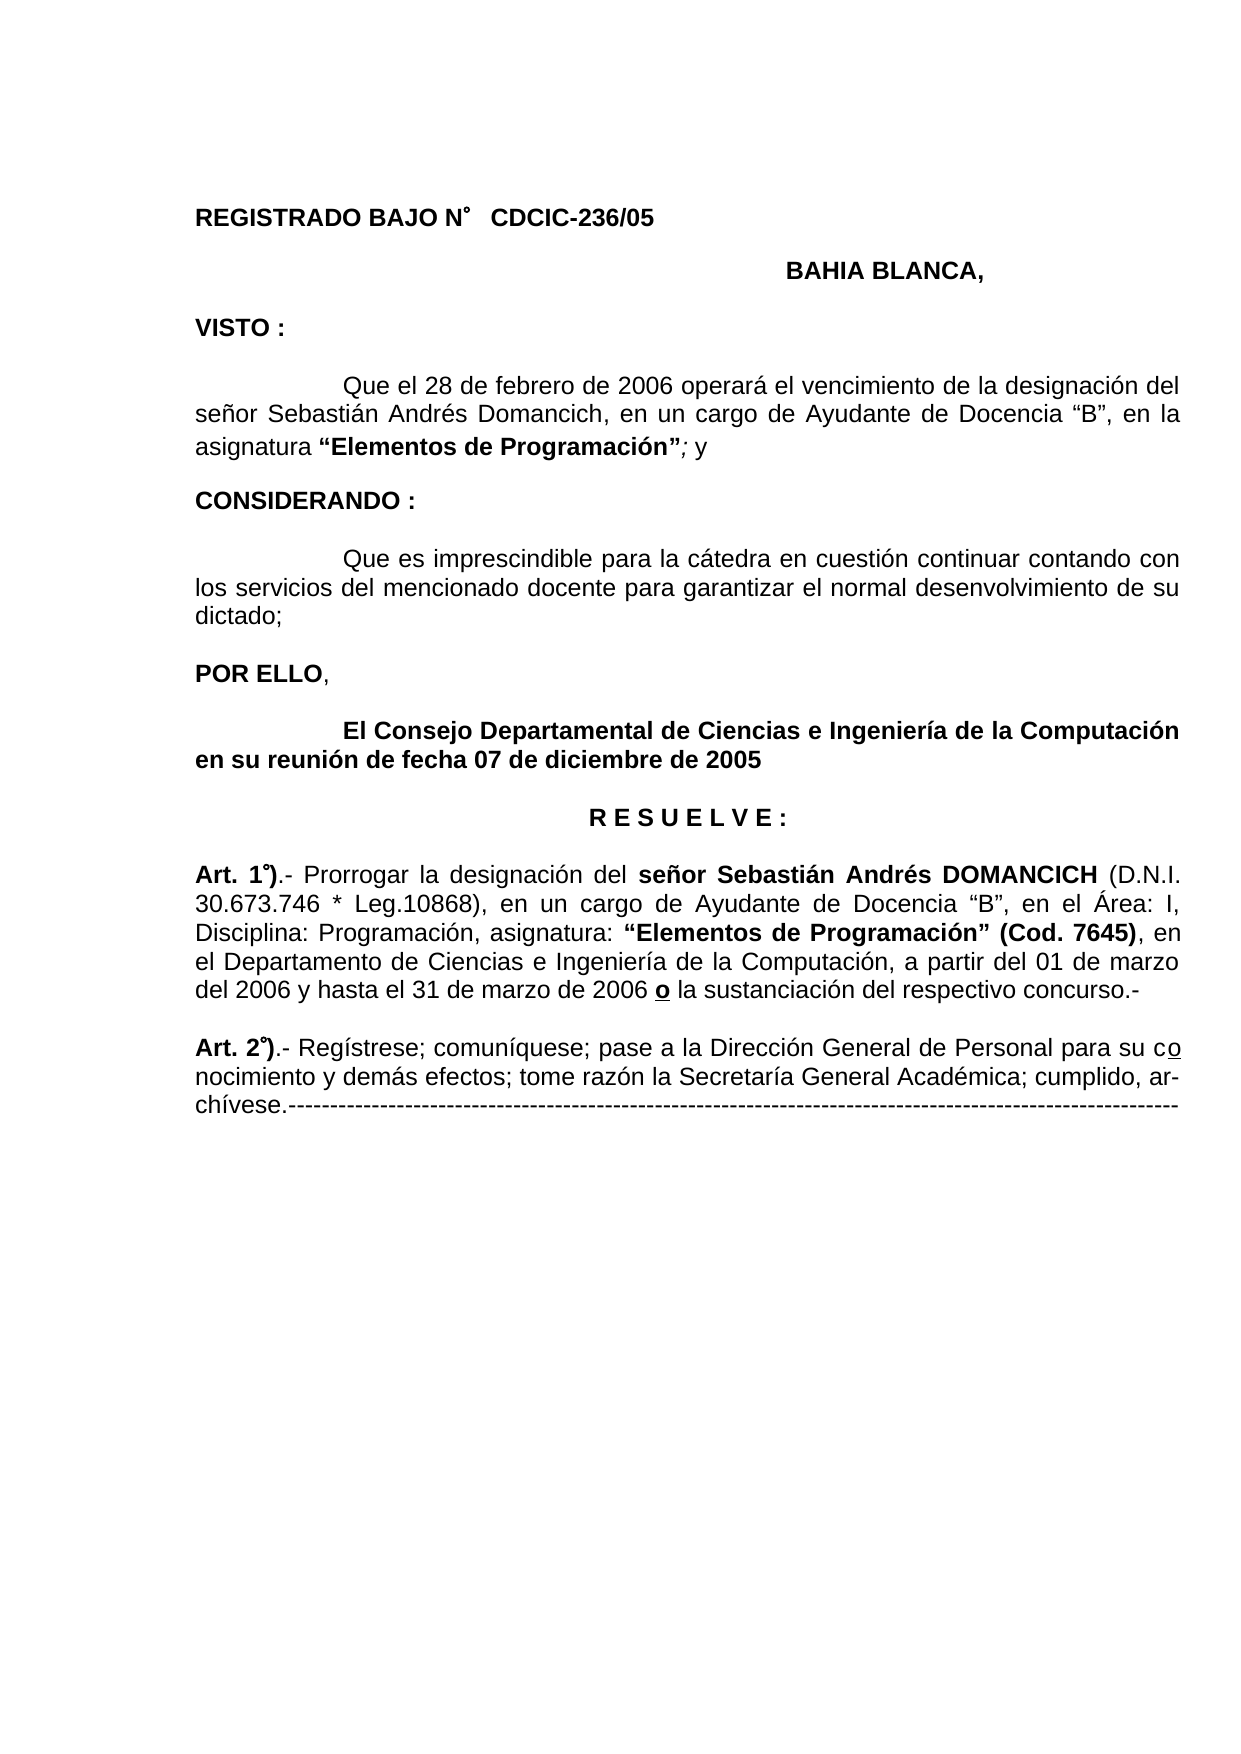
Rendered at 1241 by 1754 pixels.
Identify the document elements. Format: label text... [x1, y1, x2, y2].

text Que el 28 de febrero de 2006 operará el vencimiento de la designación del señor Sebastián Andrés Domancich, en un cargo de Ayudante de Docencia “B”, en la asignatura “Elementos de Programación”; y [195, 371, 1181, 462]
text BAHIA BLANCA, [195, 256, 1181, 284]
text Que es imprescindible para la cátedra en cuestión continuar contando con los servicios del mencionado docente para garantizar el normal desenvolvimiento de su dictado; [195, 544, 1181, 630]
text POR ELLO, [195, 659, 1181, 688]
text VISTO : [195, 313, 1181, 342]
text CONSIDERANDO : [195, 486, 1181, 515]
text El Consejo Departamental de Ciencias e Ingeniería de la Computación en su reunión de fecha 07 de diciembre de 2005 [195, 716, 1181, 774]
text R E S U E L V E : [195, 803, 1181, 831]
text Art. 2).- Regístrese; comuníquese; pase a la Dirección General de Personal para su co nocimiento y demás efectos; tome razón la Secretaría General Académica; cumplido, ar-chívese.----------------------------------------------------------------------------------------------------------- [195, 1033, 1181, 1119]
text REGISTRADO BAJO N CDCIC-236/05 [195, 203, 1181, 232]
text Art. 1).- Prorrogar la designación del señor Sebastián Andrés DOMANCICH (D.N.I. 30.673.746 * Leg.10868), en un cargo de Ayudante de Docencia “B”, en el Área: I, Disciplina: Programación, asignatura: “Elementos de Programación” (Cod. 7645), en el Departamento de Ciencias e Ingeniería de la Computación, a partir del 01 de marzo del 2006 y hasta el 31 de marzo de 2006 o la sustanciación del respectivo concurso.- [195, 860, 1181, 1004]
